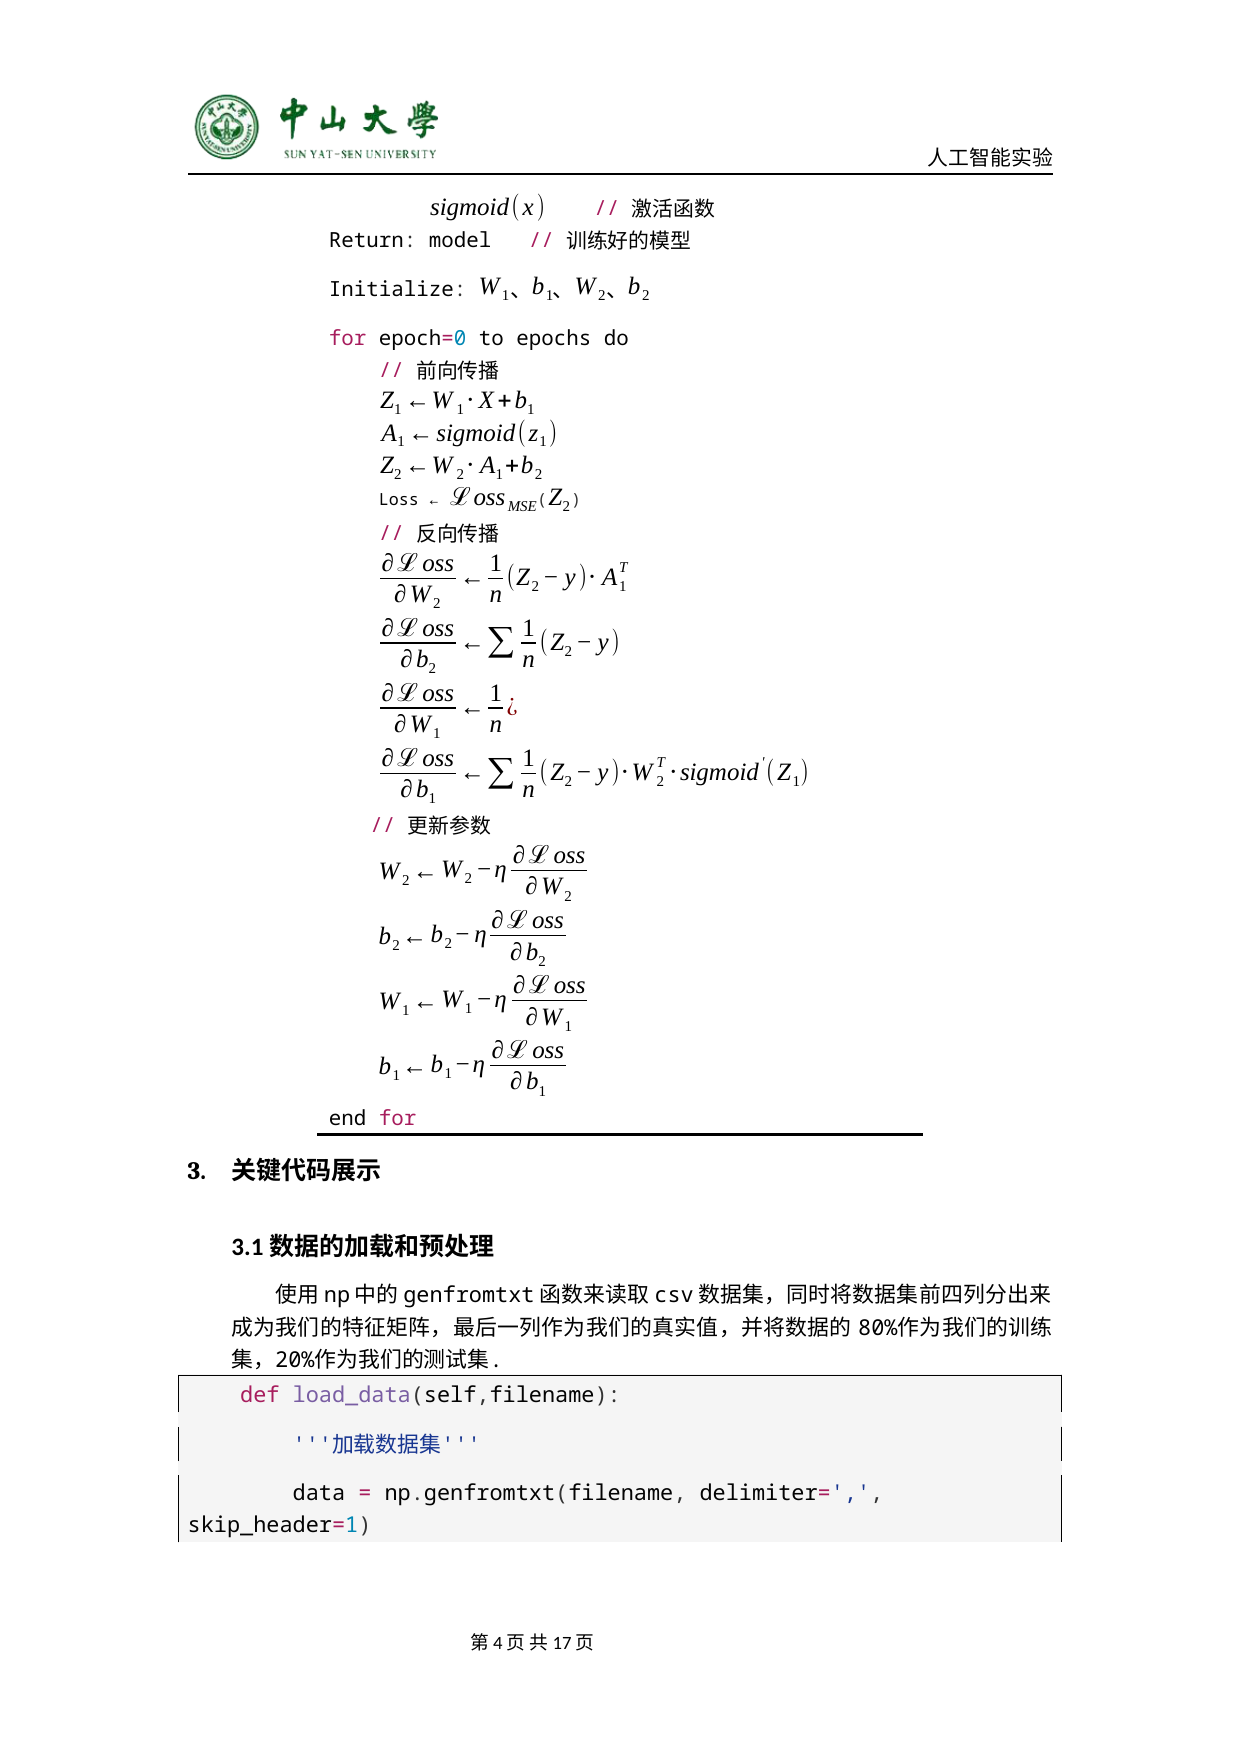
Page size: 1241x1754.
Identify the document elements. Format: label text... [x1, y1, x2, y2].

table_cell [317, 386, 923, 418]
table_cell Return: model // 训练好的模型 [317, 223, 923, 256]
table_cell Initialize: 、、、 [317, 256, 923, 321]
picture [187, 88, 451, 166]
text data = np.genfromtxt(filename, delimiter=',', skip_header=1) [179, 1475, 1061, 1542]
text '''加载数据集''' [179, 1427, 1061, 1461]
table_cell [317, 613, 923, 678]
table_cell [317, 906, 923, 971]
table_cell [317, 418, 923, 451]
table_cell // 前向传播 [317, 353, 923, 386]
text 3.1 数据的加载和预处理 [187, 1212, 1053, 1277]
table_cell end for [317, 1101, 923, 1133]
subtitle 关键代码展示 [187, 1136, 1053, 1201]
text def load_data(self,filename): [179, 1376, 1061, 1412]
table_cell for epoch=0 to epochs do [317, 321, 923, 353]
table_cell [317, 451, 923, 483]
table_cell [317, 678, 923, 743]
table_cell // 激活函数 [317, 191, 923, 223]
table_cell [317, 841, 923, 906]
table_cell [317, 548, 923, 613]
table_cell Loss ← () [317, 483, 923, 516]
text 使用np中的genfromtxt函数来读取csv数据集，同时将数据集前四列分出来成为我们的特征矩阵，最后一列作为我们的真实值，并将数据的80%作为我们的训练集，20%作为我们的测试集. [231, 1277, 1053, 1374]
table_cell [317, 1036, 923, 1101]
table_cell [317, 743, 923, 808]
table_cell [317, 971, 923, 1036]
table_cell // 更新参数 [317, 808, 923, 841]
table_cell // 反向传播 [317, 516, 923, 548]
